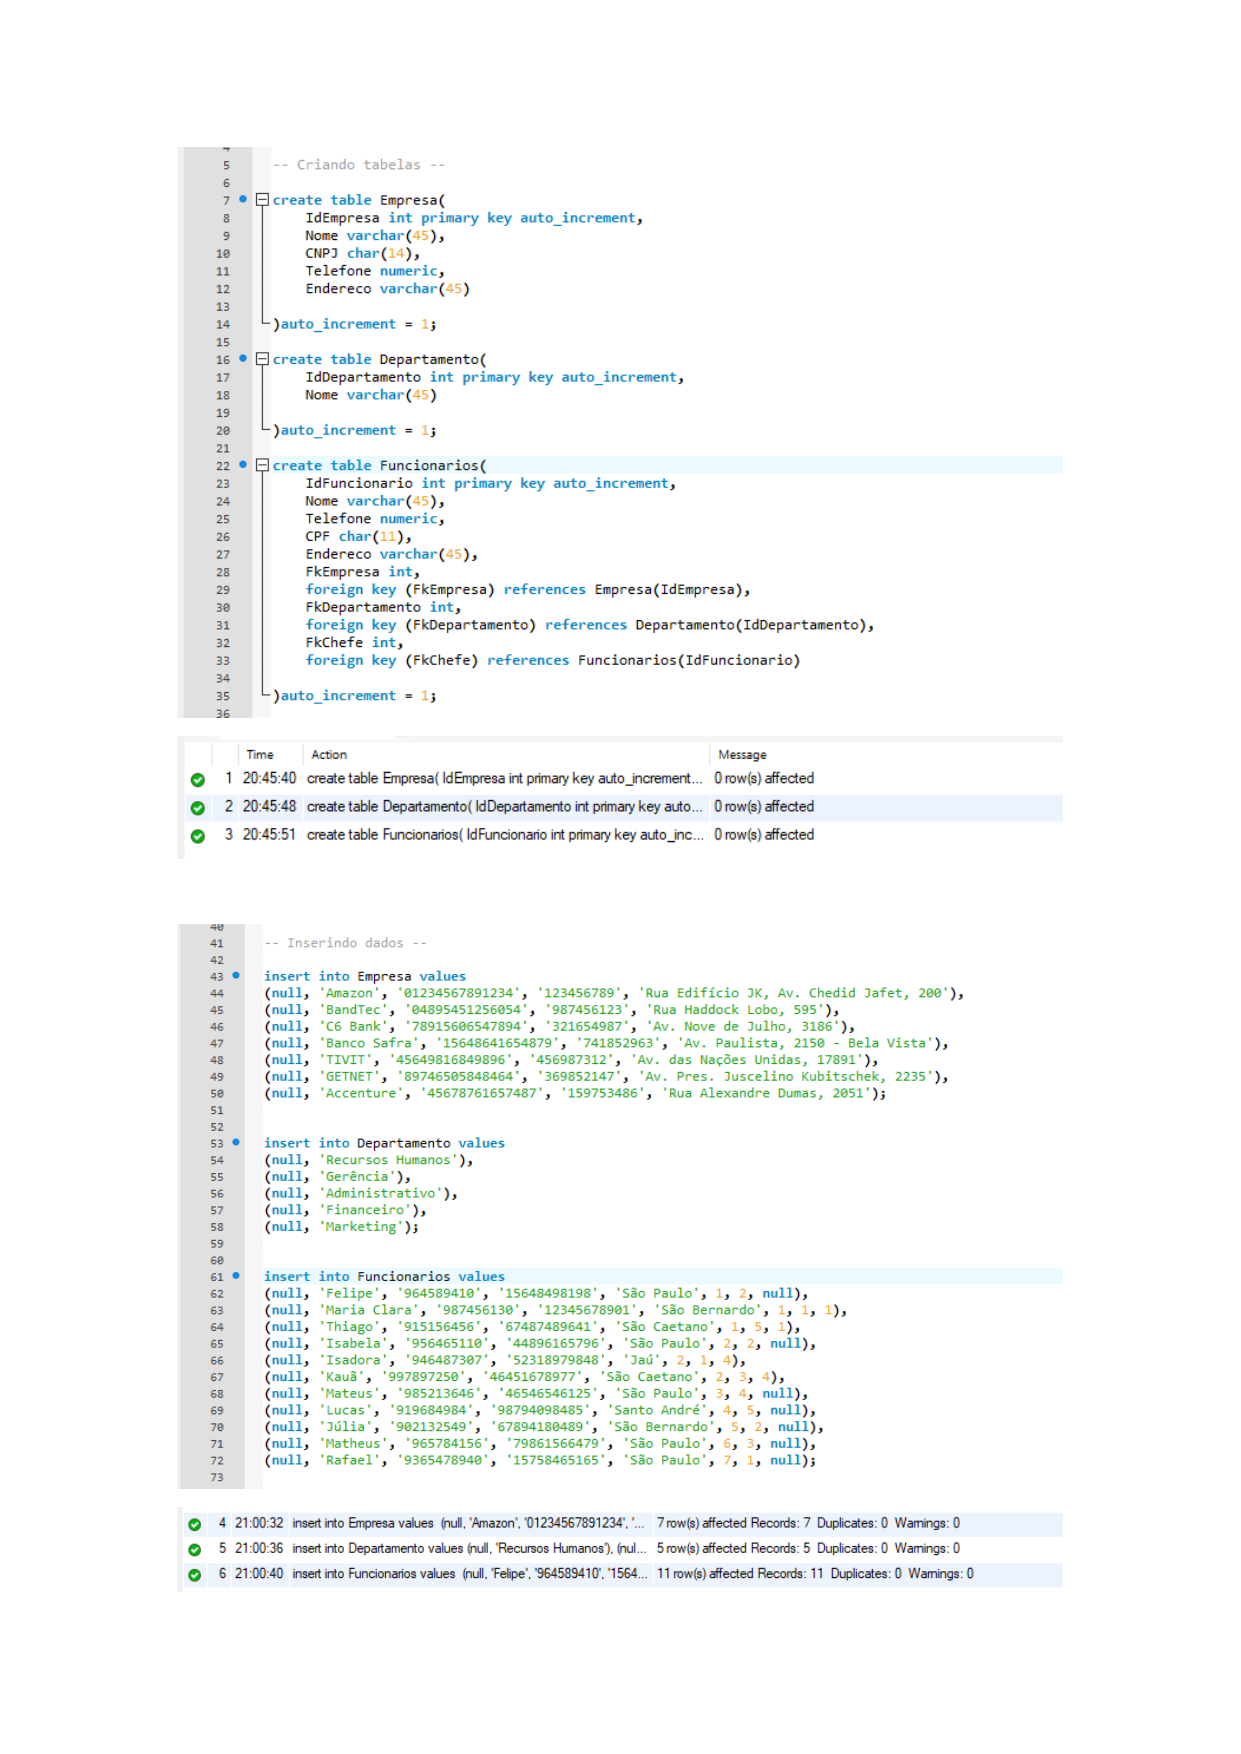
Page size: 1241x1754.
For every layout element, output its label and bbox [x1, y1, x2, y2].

picture [177, 1507, 1063, 1592]
picture [177, 147, 1063, 718]
picture [177, 736, 1063, 859]
picture [177, 924, 1063, 1489]
